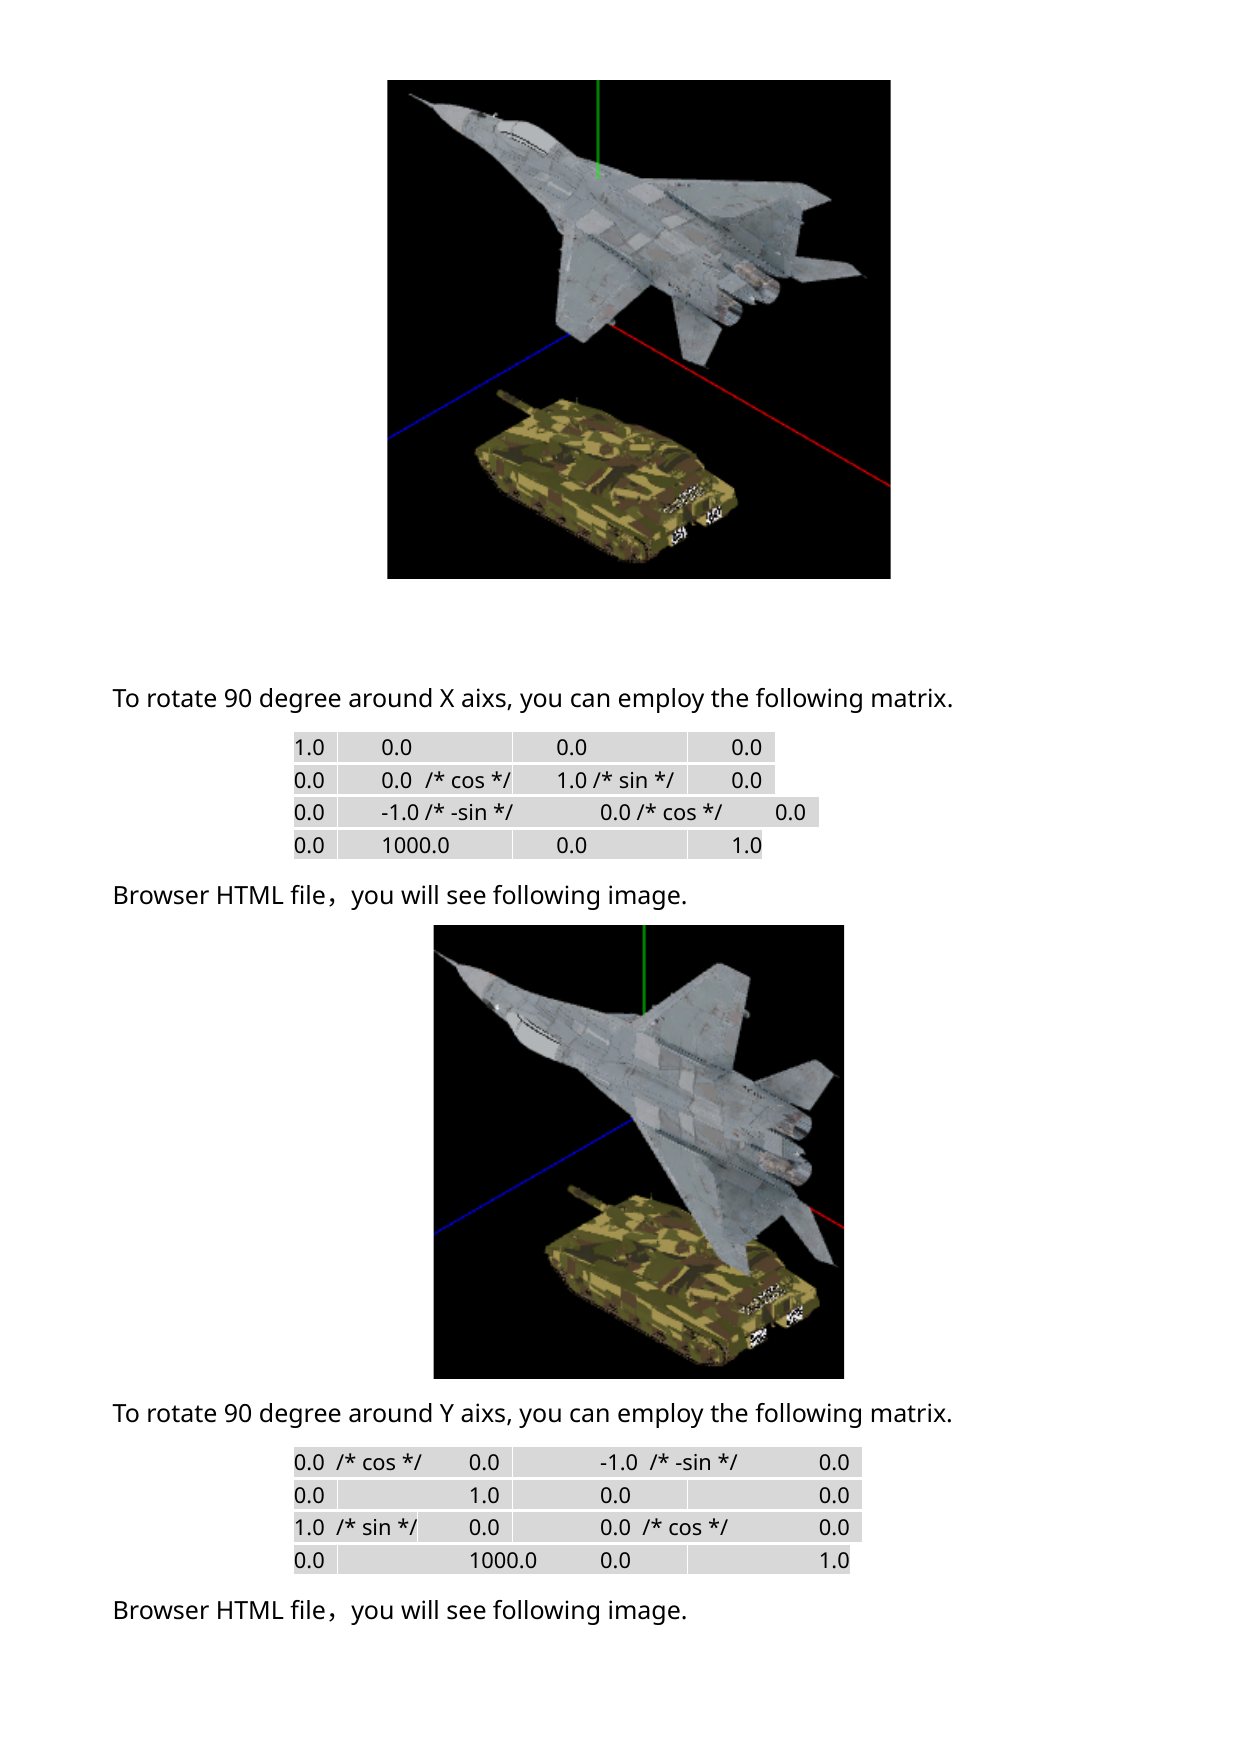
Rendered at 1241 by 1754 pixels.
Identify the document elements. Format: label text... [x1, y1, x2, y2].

text 0.0 1000.0 0.0 1.0 [250, 1543, 1165, 1576]
picture [433, 925, 845, 1379]
text 1.0 0.0 0.0 0.0 [250, 731, 1165, 763]
text 0.0 1.0 0.0 0.0 [250, 1478, 1165, 1511]
text 1.0 /* sin */ 0.0 0.0 /* cos */ 0.0 [250, 1511, 1165, 1543]
text 0.0 0.0 /* cos */ 1.0 /* sin */ 0.0 [250, 763, 1165, 796]
text To rotate 90 degree around X aixs, you can employ the following matrix. [75, 666, 1165, 731]
text Browser HTML file，you will see following image. [75, 861, 1165, 926]
text To rotate 90 degree around Y aixs, you can employ the following matrix. [75, 1381, 1165, 1446]
text Browser HTML file，you will see following image. [75, 1576, 1165, 1641]
text 0.0 -1.0 /* -sin */ 0.0 /* cos */ 0.0 [250, 796, 1165, 828]
text 0.0 1000.0 0.0 1.0 [250, 828, 1165, 861]
text 0.0 /* cos */ 0.0 -1.0 /* -sin */ 0.0 [250, 1446, 1165, 1478]
picture [387, 80, 891, 579]
